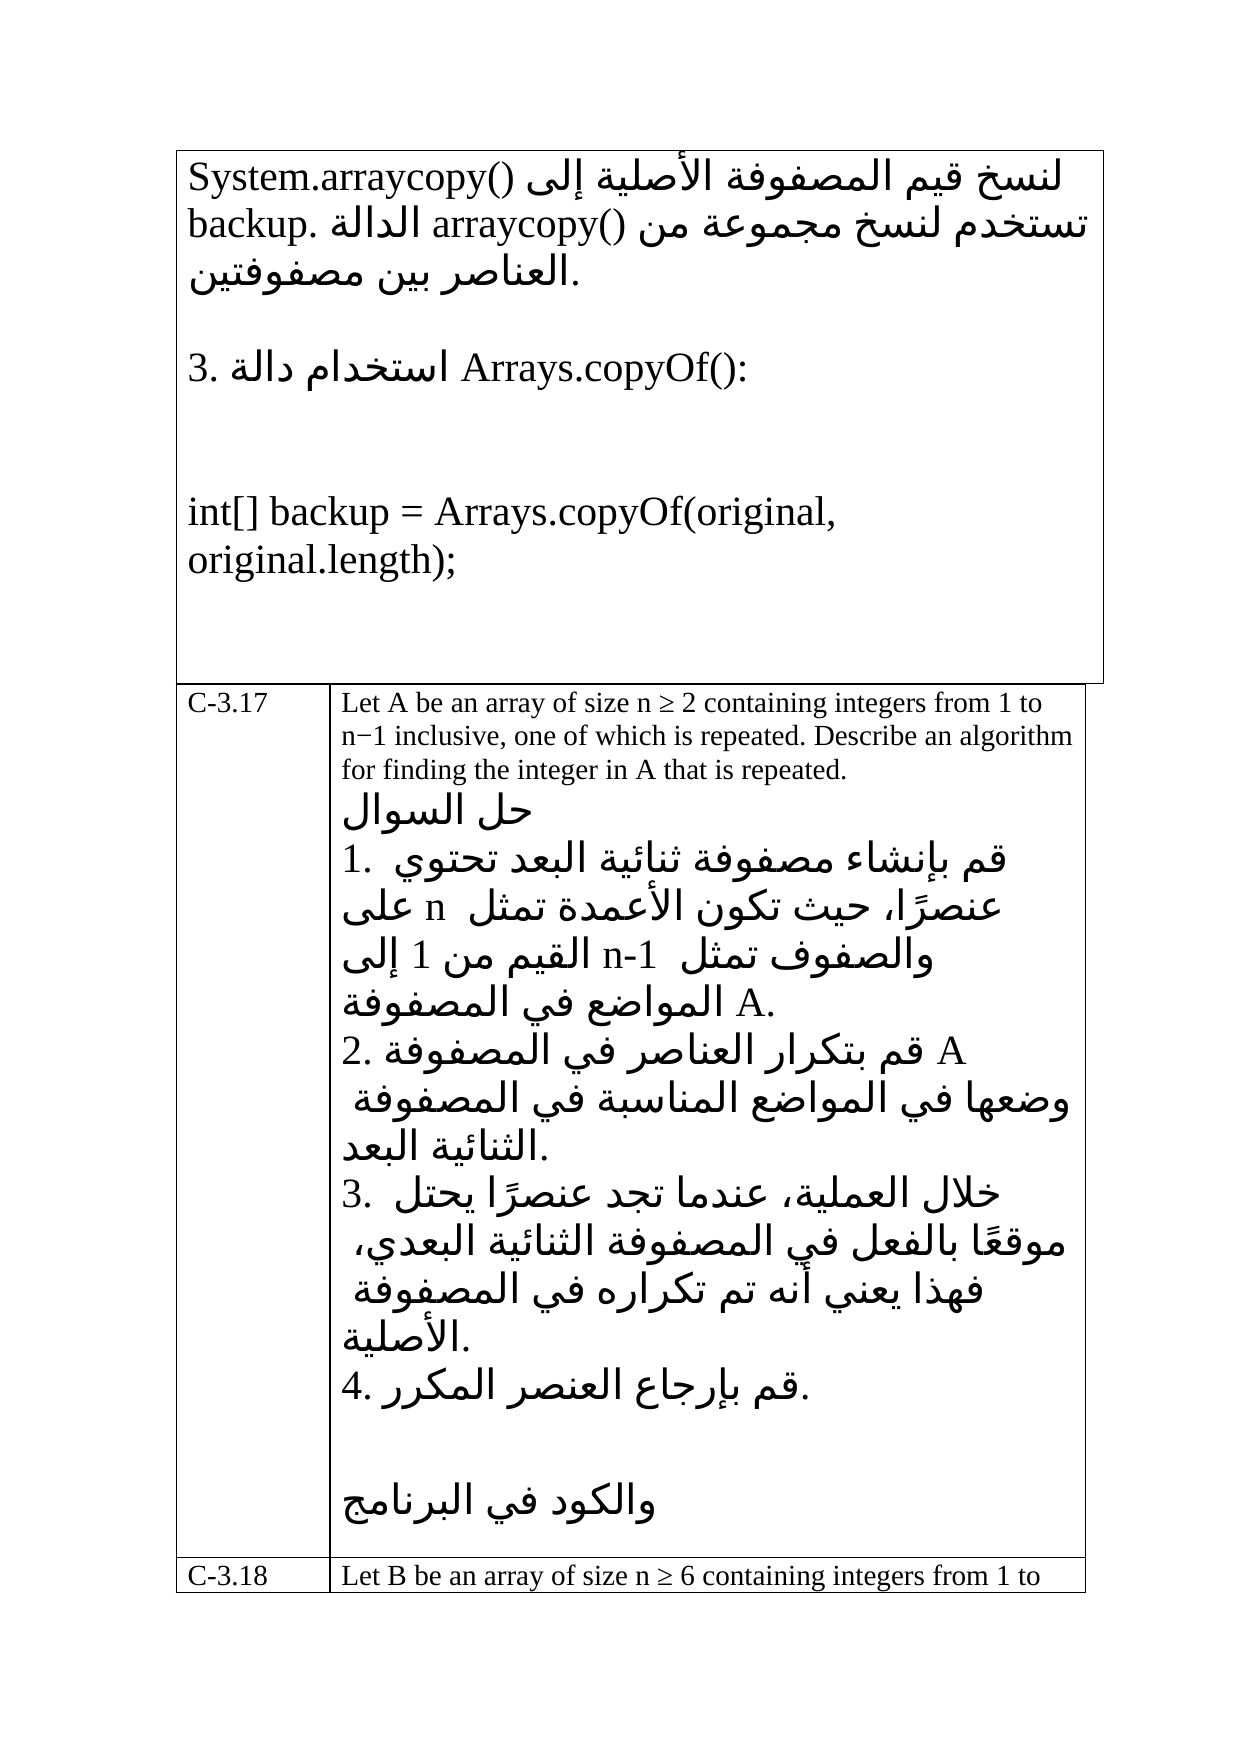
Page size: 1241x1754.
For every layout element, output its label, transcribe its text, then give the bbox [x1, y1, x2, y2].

table_header Let A be an array of size n ≥ 2 containing integers from 1 to n−1 inclusive, one of which is repeated. Describe an algorithm for finding the integer in A that is repeated. حل السوال 1. قم بإنشاء مصفوفة ثنائية البعد تحتوي على n عنصرًا، حيث تكون الأعمدة تمثل القيم من 1 إلى n-1 والصفوف تمثل المواضع في المصفوفة A. 2. قم بتكرار العناصر في المصفوفة A وضعها في المواضع المناسبة في المصفوفة الثنائية البعد. 3. خلال العملية، عندما تجد عنصرًا يحتل موقعًا بالفعل في المصفوفة الثنائية البعدي، فهذا يعني أنه تم تكراره في المصفوفة الأصلية. 4. قم بإرجاع العنصر المكرر. والكود في البرنامج [331, 685, 1085, 1557]
table_cell C-3.18 [177, 1558, 329, 1592]
table_header C-3.17 [177, 685, 329, 1557]
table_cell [331, 1558, 1085, 1592]
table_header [177, 151, 1103, 683]
